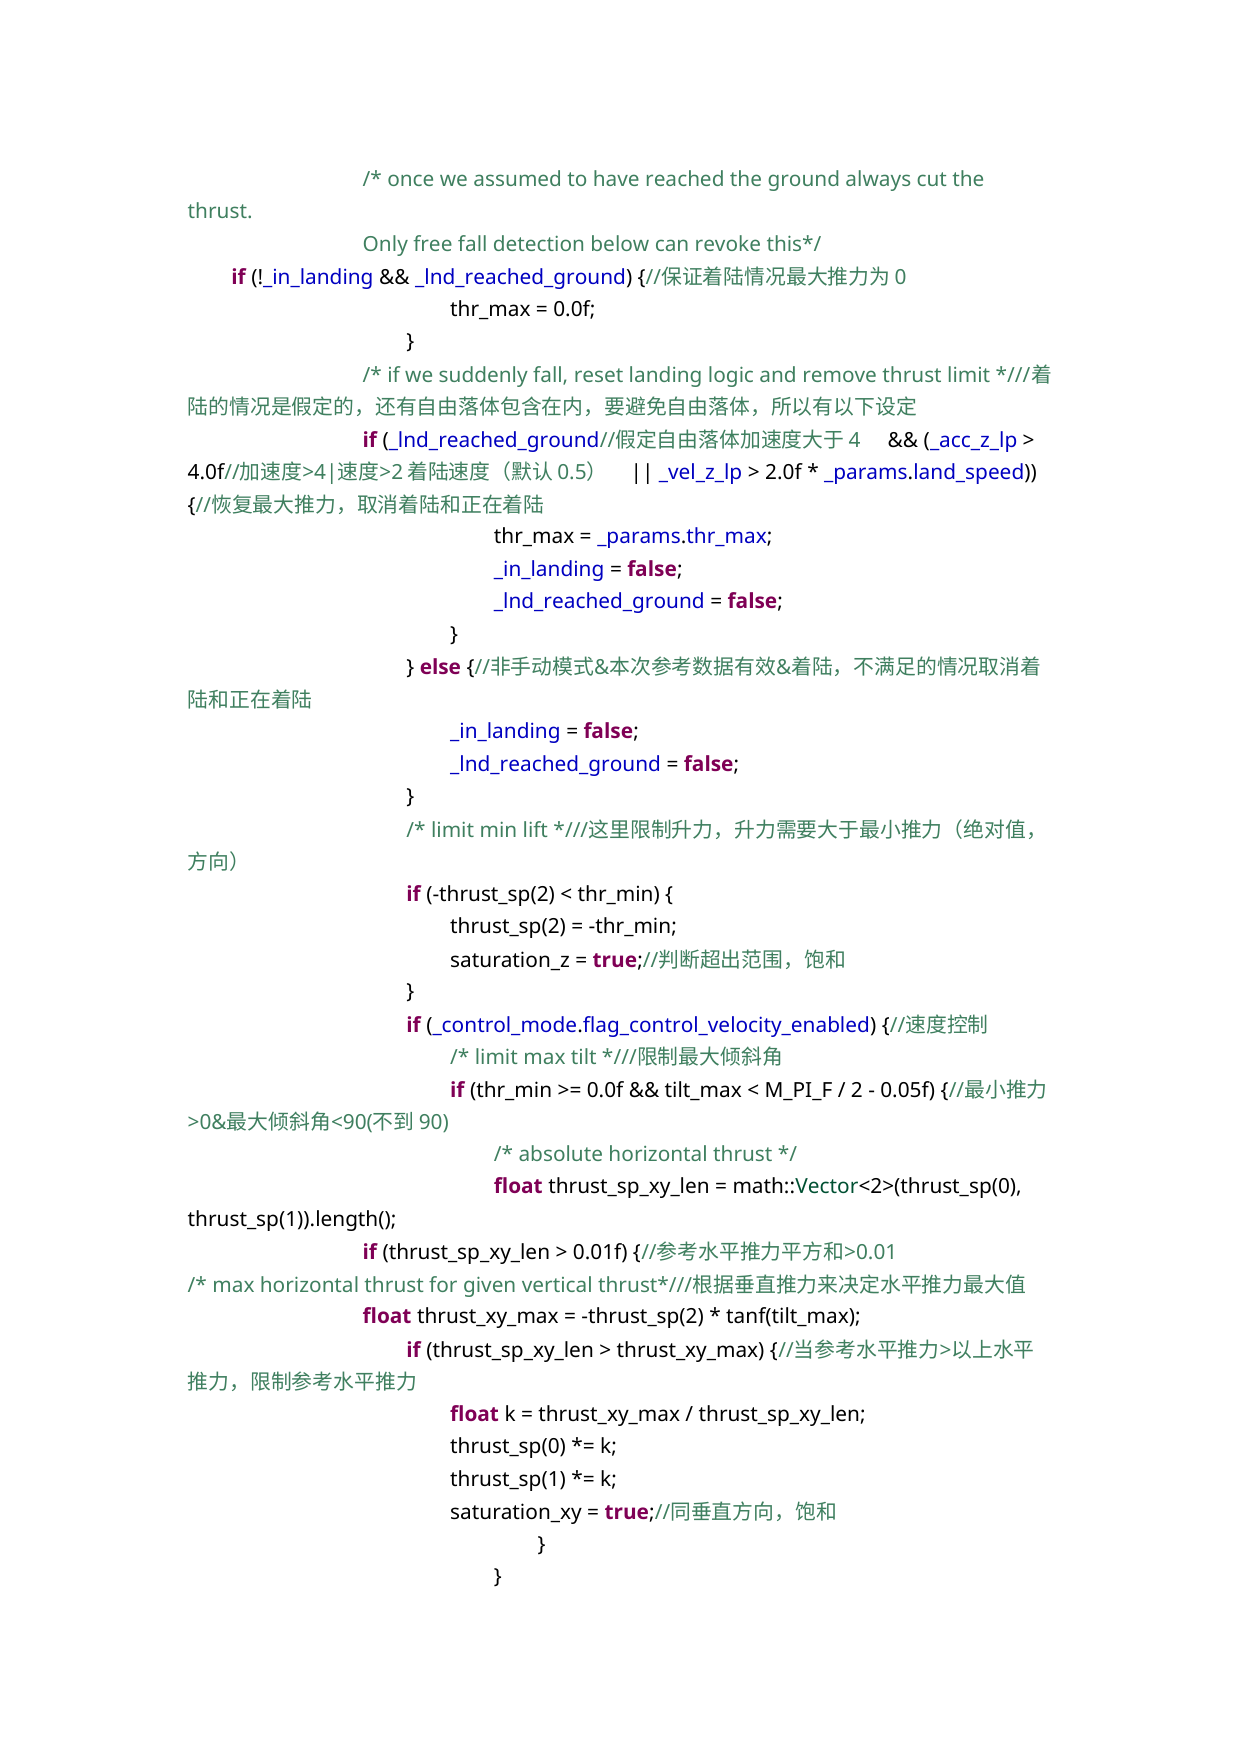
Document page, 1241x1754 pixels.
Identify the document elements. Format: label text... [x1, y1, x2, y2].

text if (thrust_sp_xy_len > 0.01f) {//参考水平推力平方和>0.01 [187, 1234, 1053, 1267]
text } [187, 617, 1053, 649]
text _lnd_reached_ground = false; [187, 584, 1053, 617]
text if (_lnd_reached_ground//假定自由落体加速度大于4 && (_acc_z_lp > 4.0f//加速度>4|速度>2着陆速度（默认0.5） || _vel_z_lp > 2.0f * _params.land_speed)) {//恢复最大推力，取消着陆和正在着陆 [187, 422, 1053, 519]
text } [187, 779, 1053, 812]
text thr_max = 0.0f; [187, 292, 1053, 324]
text _in_landing = false; [187, 552, 1053, 584]
text if (_control_mode.flag_control_velocity_enabled) {//速度控制 [187, 1007, 1053, 1039]
text thrust_sp(1) *= k; [187, 1462, 1053, 1494]
text } [187, 1559, 1053, 1592]
text float k = thrust_xy_max / thrust_sp_xy_len; [187, 1397, 1053, 1429]
text Only free fall detection below can revoke this*/ [187, 227, 1053, 259]
text /* once we assumed to have reached the ground always cut the thrust. [187, 162, 1053, 227]
text saturation_z = true;//判断超出范围，饱和 [187, 942, 1053, 974]
text /* max horizontal thrust for given vertical thrust*///根据垂直推力来决定水平推力最大值 [187, 1267, 1053, 1299]
text float thrust_xy_max = -thrust_sp(2) * tanf(tilt_max); [187, 1299, 1053, 1332]
text if (-thrust_sp(2) < thr_min) { [187, 877, 1053, 909]
text float thrust_sp_xy_len = math::Vector<2>(thrust_sp(0), thrust_sp(1)).length(); [187, 1169, 1053, 1234]
text thrust_sp(0) *= k; [187, 1429, 1053, 1462]
text /* limit max tilt *///限制最大倾斜角 [187, 1039, 1053, 1072]
text /* limit min lift *///这里限制升力，升力需要大于最小推力（绝对值，方向） [187, 812, 1053, 877]
text if (thrust_sp_xy_len > thrust_xy_max) {//当参考水平推力>以上水平推力，限制参考水平推力 [187, 1332, 1053, 1397]
text /* absolute horizontal thrust */ [187, 1137, 1053, 1169]
text } [187, 324, 1053, 357]
text _lnd_reached_ground = false; [187, 747, 1053, 779]
text saturation_xy = true;//同垂直方向，饱和 [187, 1494, 1053, 1527]
text } [187, 974, 1053, 1007]
text if (!_in_landing && _lnd_reached_ground) {//保证着陆情况最大推力为0 [187, 259, 1053, 292]
text thrust_sp(2) = -thr_min; [187, 909, 1053, 942]
text if (thr_min >= 0.0f && tilt_max < M_PI_F / 2 - 0.05f) {//最小推力>0&最大倾斜角<90(不到90) [187, 1072, 1053, 1137]
text } else {//非手动模式&本次参考数据有效&着陆，不满足的情况取消着陆和正在着陆 [187, 649, 1053, 714]
text thr_max = _params.thr_max; [187, 519, 1053, 552]
text /* if we suddenly fall, reset landing logic and remove thrust limit *///着陆的情况是假定的，还有自由落体包含在内，要避免自由落体，所以有以下设定 [187, 357, 1053, 422]
text _in_landing = false; [187, 714, 1053, 747]
text } [187, 1527, 1053, 1559]
